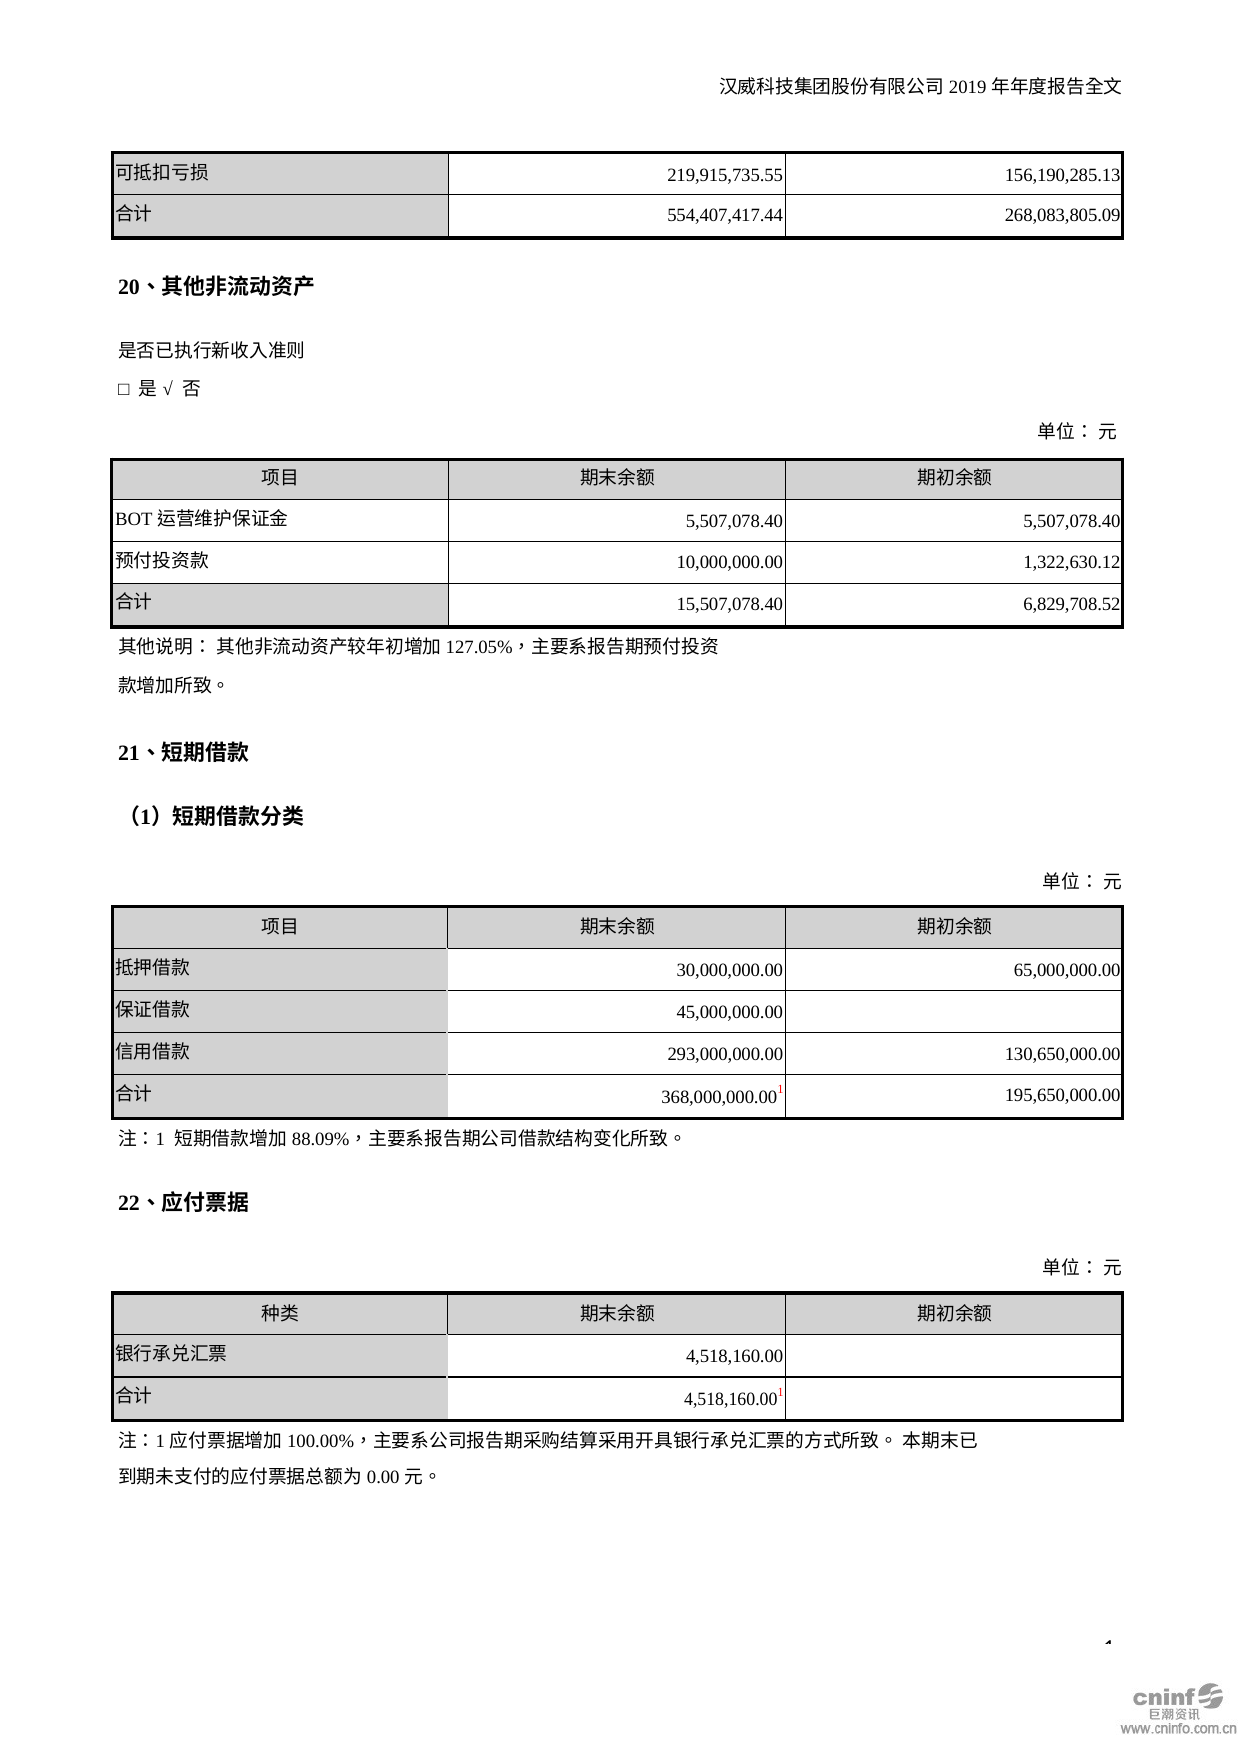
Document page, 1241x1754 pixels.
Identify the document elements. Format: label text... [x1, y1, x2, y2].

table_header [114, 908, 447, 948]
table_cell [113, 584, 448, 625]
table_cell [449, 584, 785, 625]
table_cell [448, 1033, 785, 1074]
text 单位： 元 [102, 1254, 1122, 1280]
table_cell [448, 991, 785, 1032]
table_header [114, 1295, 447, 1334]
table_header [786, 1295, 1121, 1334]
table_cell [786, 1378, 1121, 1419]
text 单位： 元 [1037, 419, 1240, 444]
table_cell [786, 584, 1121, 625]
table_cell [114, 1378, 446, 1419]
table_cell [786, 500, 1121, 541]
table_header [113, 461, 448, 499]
text 注：1 短期借款增加 88.09%，主要系报告期公司借款结构变化所致。 [118, 1125, 1240, 1151]
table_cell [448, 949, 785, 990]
text □ 是 √ 否 [118, 375, 307, 401]
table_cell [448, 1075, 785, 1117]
subtitle 22、应付票据 [118, 1187, 1240, 1217]
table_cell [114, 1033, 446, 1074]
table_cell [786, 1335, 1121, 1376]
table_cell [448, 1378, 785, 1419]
text 注：1 应付票据增加 100.00%，主要系公司报告期采购结算采用开具银行承兑汇票的方式所致。 本期末已到期未支付的应付票据总额为 0.00 元。 [118, 1427, 996, 1489]
text 是否已执行新收入准则 [118, 337, 307, 363]
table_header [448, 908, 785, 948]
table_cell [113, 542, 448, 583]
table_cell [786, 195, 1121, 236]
text 单位： 元 [102, 868, 1122, 893]
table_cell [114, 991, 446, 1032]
text 其他说明： 其他非流动资产较年初增加127.05%，主要系报告期预付投资款增加所致。 [118, 634, 731, 698]
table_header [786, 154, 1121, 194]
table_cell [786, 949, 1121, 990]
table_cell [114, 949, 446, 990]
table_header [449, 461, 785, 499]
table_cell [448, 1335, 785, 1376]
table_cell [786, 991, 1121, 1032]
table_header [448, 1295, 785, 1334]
subtitle 20、其他非流动资产 [118, 271, 1240, 301]
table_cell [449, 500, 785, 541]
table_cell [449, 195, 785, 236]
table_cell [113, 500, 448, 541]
subtitle （1）短期借款分类 [118, 801, 1240, 831]
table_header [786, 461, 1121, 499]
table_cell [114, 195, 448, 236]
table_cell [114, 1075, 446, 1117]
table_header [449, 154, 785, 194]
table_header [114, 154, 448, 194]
subtitle 21、短期借款 [118, 737, 1240, 766]
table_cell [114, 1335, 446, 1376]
picture [1115, 1680, 1240, 1737]
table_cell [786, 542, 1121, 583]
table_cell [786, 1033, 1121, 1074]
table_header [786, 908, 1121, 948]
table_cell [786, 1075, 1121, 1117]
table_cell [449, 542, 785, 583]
